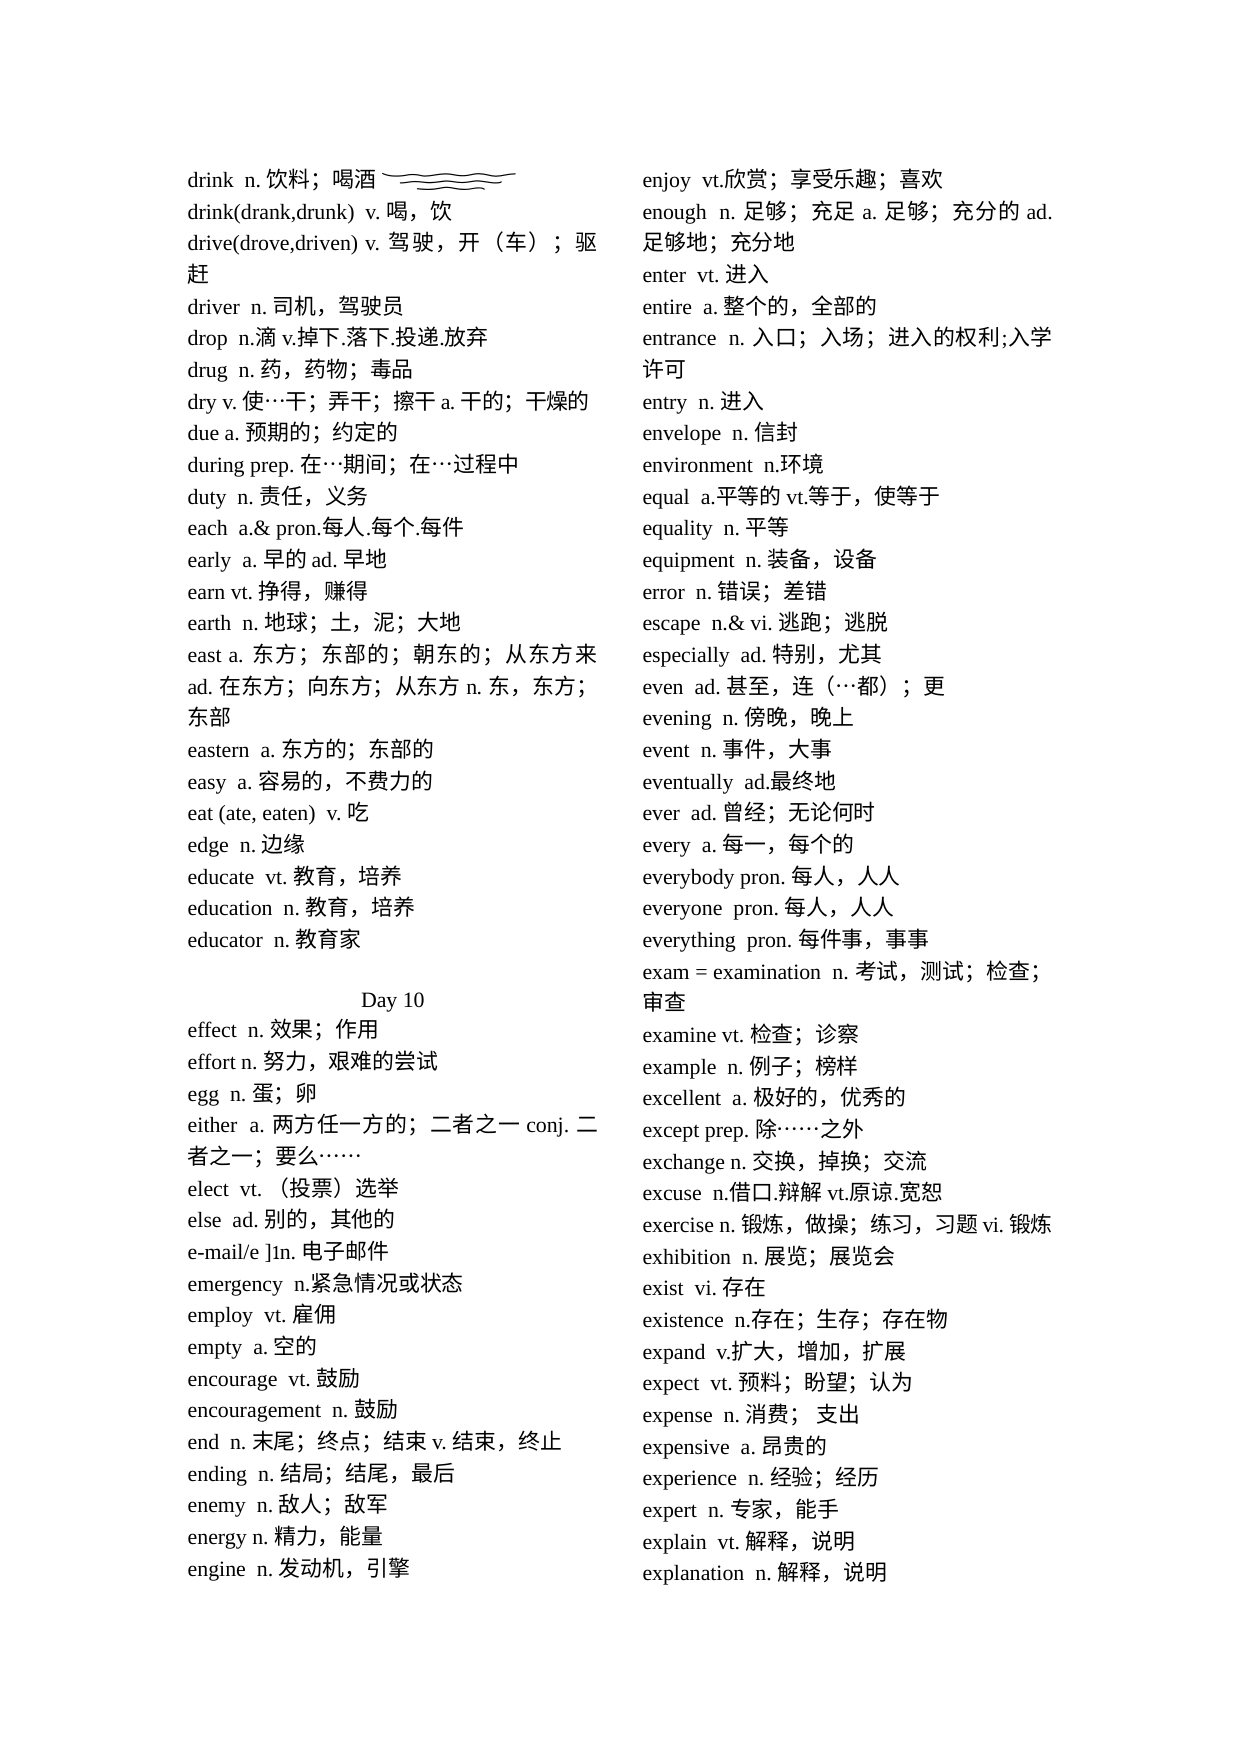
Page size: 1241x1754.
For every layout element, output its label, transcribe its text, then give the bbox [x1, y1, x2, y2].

text escape n.& vi. 逃跑；逃脱 [642, 605, 1053, 637]
text during prep. 在…期间；在…过程中 [187, 447, 598, 479]
text else ad. 别的，其他的 [187, 1202, 598, 1234]
text educate vt. 教育，培养 [187, 859, 598, 890]
text environment n.环境 [642, 447, 1053, 479]
text entrance n. 入口；入场；进入的权利;入学许可 [642, 320, 1053, 384]
text energy n. 精力，能量 [187, 1519, 598, 1551]
text earn vt. 挣得，赚得 [187, 574, 598, 605]
text expense n. 消费； 支出 [642, 1397, 1053, 1429]
text effect n. 效果；作用 [187, 1012, 598, 1044]
text driver n. 司机，驾驶员 [187, 289, 598, 320]
text experience n. 经验；经历 [642, 1460, 1053, 1492]
text expensive a. 昂贵的 [642, 1429, 1053, 1460]
text expand v.扩大，增加，扩展 [642, 1334, 1053, 1365]
text entire a. 整个的，全部的 [642, 289, 1053, 320]
text eastern a. 东方的；东部的 [187, 732, 598, 764]
text every a. 每一，每个的 [642, 827, 1053, 859]
text envelope n. 信封 [642, 415, 1053, 447]
text e-mail/e ]n. 电子邮件 [187, 1234, 598, 1266]
text emergency n.紧急情况或状态 [187, 1266, 598, 1297]
text encouragement n. 鼓励 [187, 1392, 598, 1424]
text evening n. 傍晚，晚上 [642, 700, 1053, 732]
text education n. 教育，培养 [187, 890, 598, 922]
text duty n. 责任，义务 [187, 479, 598, 510]
text empty a. 空的 [187, 1329, 598, 1361]
text excellent a. 极好的，优秀的 [642, 1080, 1053, 1112]
text excuse n.借口.辩解 vt.原谅.宽恕 [642, 1175, 1053, 1207]
text encourage vt. 鼓励 [187, 1361, 598, 1392]
text especially ad. 特别，尤其 [642, 637, 1053, 669]
text egg n. 蛋；卵 [187, 1076, 598, 1107]
text equality n. 平等 [642, 510, 1053, 542]
text each a.& pron.每人.每个.每件 [187, 510, 598, 542]
text east a. 东方；东部的；朝东的；从东方来 ad. 在东方；向东方；从东方 n. 东，东方；东部 [187, 637, 598, 732]
text easy a. 容易的，不费力的 [187, 764, 598, 795]
text error n. 错误；差错 [642, 574, 1053, 605]
text elect vt. （投票）选举 [187, 1171, 598, 1202]
text examine vt. 检查；诊察 [642, 1017, 1053, 1049]
text ending n. 结局；结尾，最后 [187, 1456, 598, 1487]
text drug n. 药，药物；毒品 [187, 352, 598, 384]
text equal a.平等的 vt.等于，使等于 [642, 479, 1053, 510]
text explanation n. 解释，说明 [642, 1555, 1053, 1587]
text end n. 末尾；终点；结束 v. 结束，终止 [187, 1424, 598, 1456]
text educator n. 教育家 [187, 922, 598, 954]
text everyone pron. 每人，人人 [642, 890, 1053, 922]
text Day 10 [187, 983, 598, 1012]
text example n. 例子；榜样 [642, 1049, 1053, 1080]
text everybody pron. 每人，人人 [642, 859, 1053, 890]
text enter vt. 进入 [642, 257, 1053, 289]
text drink n. 饮料；喝酒  [187, 162, 598, 194]
text existence n.存在；生存；存在物 [642, 1302, 1053, 1334]
text either a. 两方任一方的；二者之一 conj. 二者之一；要么…… [187, 1107, 598, 1171]
text entry n. 进入 [642, 384, 1053, 415]
text expect vt. 预料；盼望；认为 [642, 1365, 1053, 1397]
text even ad. 甚至，连（…都）；更 [642, 669, 1053, 700]
text explain vt. 解释，说明 [642, 1524, 1053, 1555]
text dry v. 使…干；弄干；擦干 a. 干的；干燥的 [187, 384, 598, 415]
text ever ad. 曾经；无论何时 [642, 795, 1053, 827]
text everything pron. 每件事，事事 [642, 922, 1053, 954]
text early a. 早的 ad. 早地 [187, 542, 598, 574]
text drive(drove,driven) v. 驾驶，开（车）；驱赶 [187, 225, 598, 289]
text earth n. 地球；土，泥；大地 [187, 605, 598, 637]
text equipment n. 装备，设备 [642, 542, 1053, 574]
text enemy n. 敌人；敌军 [187, 1487, 598, 1519]
text exchange n. 交换，掉换；交流 [642, 1144, 1053, 1175]
text exist vi. 存在 [642, 1270, 1053, 1302]
text enjoy vt.欣赏；享受乐趣；喜欢 [642, 162, 1053, 194]
text exercise n. 锻炼，做操；练习，习题 vi. 锻炼 [642, 1207, 1053, 1239]
text employ vt. 雇佣 [187, 1297, 598, 1329]
text engine n. 发动机，引擎 [187, 1551, 598, 1582]
text enough n. 足够；充足 a. 足够；充分的 ad. 足够地；充分地 [642, 194, 1053, 257]
text exam = examination n. 考试，测试；检查；审查 [642, 954, 1053, 1017]
text edge n. 边缘 [187, 827, 598, 859]
text event n. 事件，大事 [642, 732, 1053, 764]
text drink(drank,drunk) v. 喝，饮 [187, 194, 598, 225]
text eat (ate, eaten) v. 吃 [187, 795, 598, 827]
text except prep. 除……之外 [642, 1112, 1053, 1144]
text effort n. 努力，艰难的尝试 [187, 1044, 598, 1076]
text exhibition n. 展览；展览会 [642, 1239, 1053, 1270]
text due a. 预期的；约定的 [187, 415, 598, 447]
text expert n. 专家，能手 [642, 1492, 1053, 1524]
text drop n.滴 v.掉下.落下.投递.放弃 [187, 320, 598, 352]
text eventually ad.最终地 [642, 764, 1053, 795]
